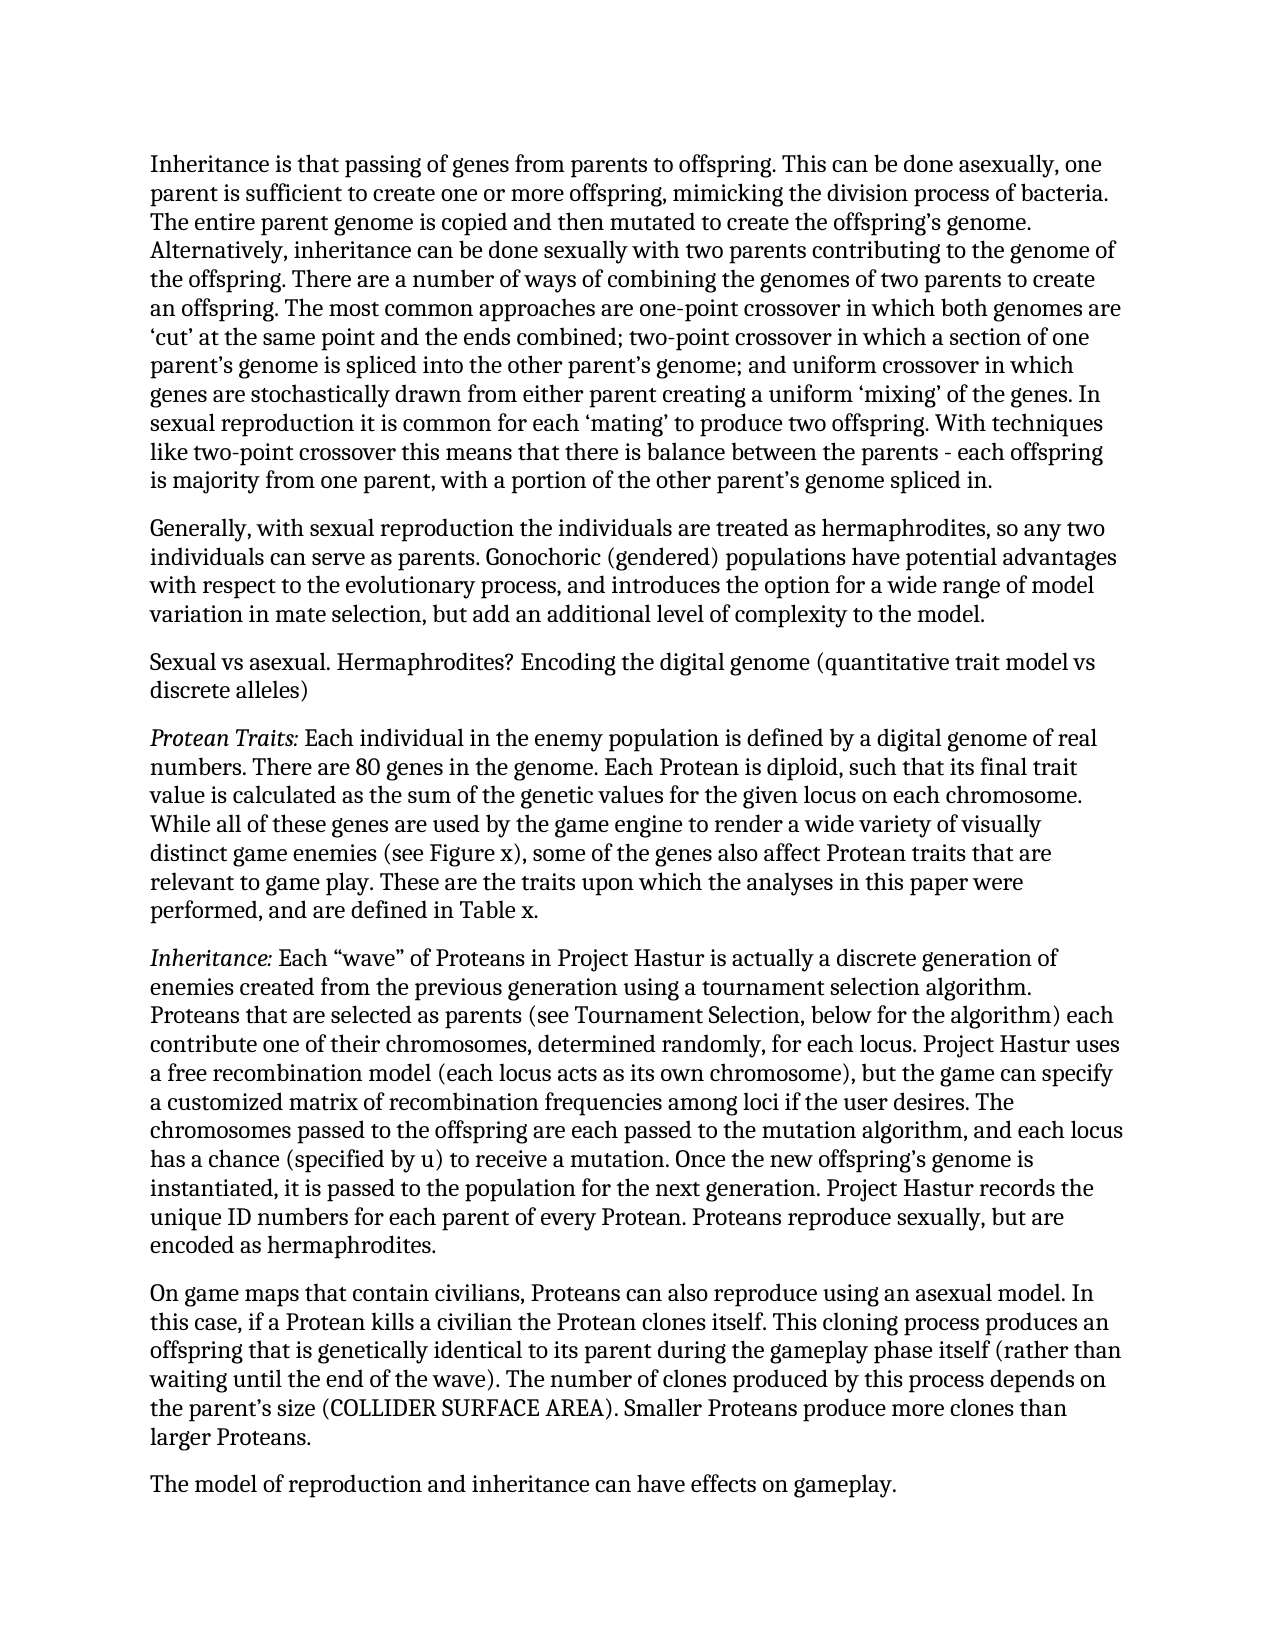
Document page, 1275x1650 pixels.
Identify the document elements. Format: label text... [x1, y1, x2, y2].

text The model of reproduction and inheritance can have effects on gameplay. [150, 1470, 1125, 1499]
text Inheritance: Each “wave” of Proteans in Project Hastur is actually a discrete generation of enemies created from the previous generation using a tournament selection algorithm. Proteans that are selected as parents (see Tournament Selection, below for the algorithm) each contribute one of their chromosomes, determined randomly, for each locus. Project Hastur uses a free recombination model (each locus acts as its own chromosome), but the game can specify a customized matrix of recombination frequencies among loci if the user desires. The chromosomes passed to the offspring are each passed to the mutation algorithm, and each locus has a chance (specified by u) to receive a mutation. Once the new offspring’s genome is instantiated, it is passed to the population for the next generation. Project Hastur records the unique ID numbers for each parent of every Protean. Proteans reproduce sexually, but are encoded as hermaphrodites. [150, 944, 1125, 1260]
text Sexual vs asexual. Hermaphrodites? Encoding the digital genome (quantitative trait model vs discrete alleles) [150, 647, 1125, 705]
text Protean Traits: Each individual in the enemy population is defined by a digital genome of real numbers. There are 80 genes in the genome. Each Protean is diploid, such that its final trait value is calculated as the sum of the genetic values for the given locus on each chromosome. While all of these genes are used by the game engine to render a wide variety of visually distinct game enemies (see Figure x), some of the genes also affect Protean traits that are relevant to game play. These are the traits upon which the analyses in this paper were performed, and are defined in Table x. [150, 724, 1125, 925]
text Generally, with sexual reproduction the individuals are treated as hermaphrodites, so any two individuals can serve as parents. Gonochoric (gendered) populations have potential advantages with respect to the evolutionary process, and introduces the option for a wide range of model variation in mate selection, but add an additional level of complexity to the model. [150, 514, 1125, 629]
text Inheritance is that passing of genes from parents to offspring. This can be done asexually, one parent is sufficient to create one or more offspring, mimicking the division process of bacteria. The entire parent genome is copied and then mutated to create the offspring’s genome. Alternatively, inheritance can be done sexually with two parents contributing to the genome of the offspring. There are a number of ways of combining the genomes of two parents to create an offspring. The most common approaches are one-point crossover in which both genomes are ‘cut’ at the same point and the ends combined; two-point crossover in which a section of one parent’s genome is spliced into the other parent’s genome; and uniform crossover in which genes are stochastically drawn from either parent creating a uniform ‘mixing’ of the genes. In sexual reproduction it is common for each ‘mating’ to produce two offspring. With techniques like two-point crossover this means that there is balance between the parents - each offspring is majority from one parent, with a portion of the other parent’s genome spliced in. [150, 150, 1125, 495]
text On game maps that contain civilians, Proteans can also reproduce using an asexual model. In this case, if a Protean kills a civilian the Protean clones itself. This cloning process produces an offspring that is genetically identical to its parent during the gameplay phase itself (rather than waiting until the end of the wave). The number of clones produced by this process depends on the parent’s size (COLLIDER SURFACE AREA). Smaller Proteans produce more clones than larger Proteans. [150, 1279, 1125, 1451]
